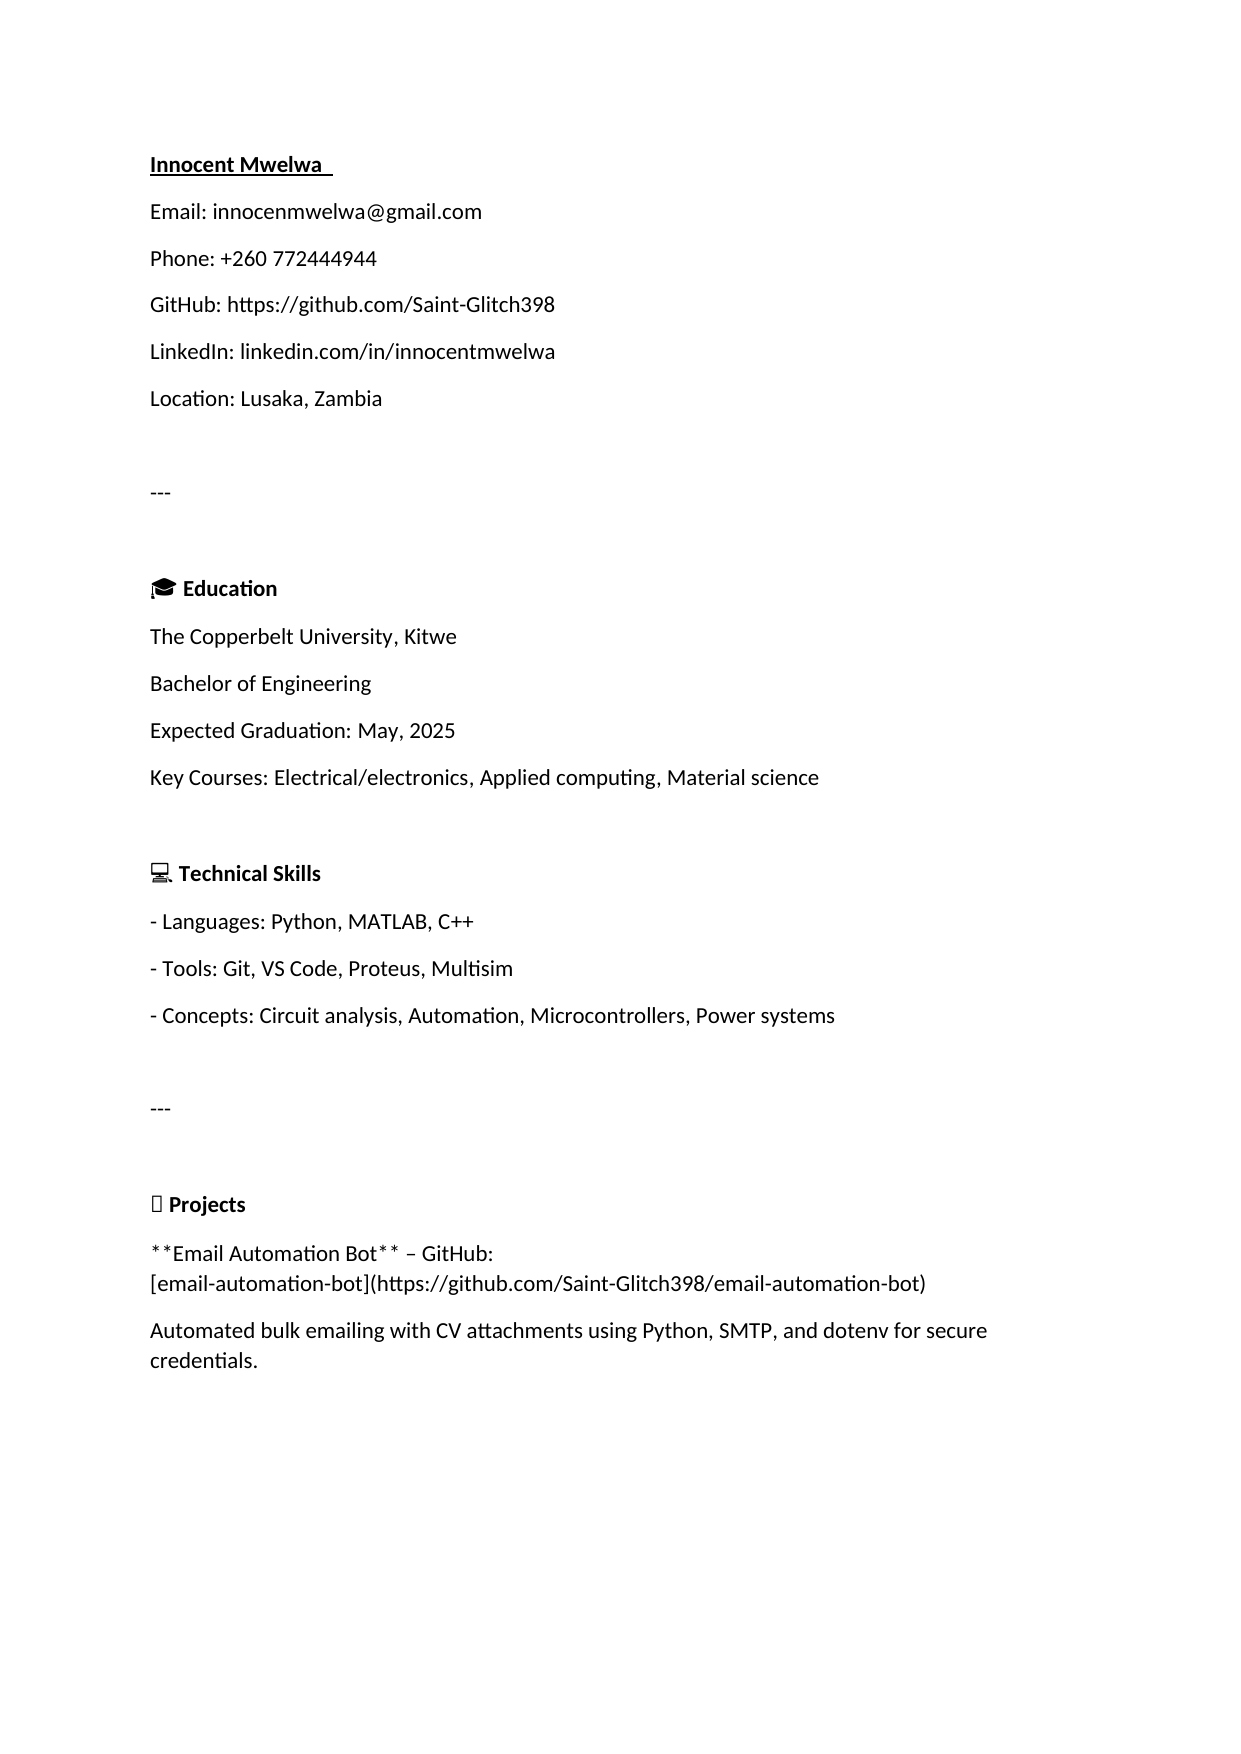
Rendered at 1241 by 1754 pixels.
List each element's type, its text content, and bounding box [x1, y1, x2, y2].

text - Languages: Python, MATLAB, C++ [150, 907, 1090, 935]
text Bachelor of Engineering [150, 669, 1090, 697]
text GitHub: https://github.com/Saint-Glitch398 [150, 291, 1090, 319]
text 🎓 Education [150, 572, 1090, 603]
text **Email Automation Bot** – GitHub: [email-automation-bot](https://github.com/Saint-Glitch398/email-automation-bot) [150, 1239, 1090, 1297]
text Automated bulk emailing with CV attachments using Python, SMTP, and dotenv for secure credentials. [150, 1316, 1090, 1374]
text Innocent Mwelwa [150, 150, 1090, 178]
text The Copperbelt University, Kitwe [150, 622, 1090, 650]
text Key Courses: Electrical/electronics, Applied computing, Material science [150, 763, 1090, 791]
text - Concepts: Circuit analysis, Automation, Microcontrollers, Power systems [150, 1001, 1090, 1029]
text LinkedIn: linkedin.com/in/innocentmwelwa [150, 337, 1090, 366]
text Email: innocenmwelwa@gmail.com [150, 197, 1090, 225]
text 🧪 Projects [150, 1188, 1090, 1219]
text Location: Lusaka, Zambia [150, 384, 1090, 412]
text --- [150, 1094, 1090, 1123]
text 💻 Technical Skills [150, 857, 1090, 888]
text Expected Graduation: May, 2025 [150, 716, 1090, 744]
text - Tools: Git, VS Code, Proteus, Multisim [150, 954, 1090, 982]
text --- [150, 478, 1090, 506]
text Phone: +260 772444944 [150, 244, 1090, 272]
